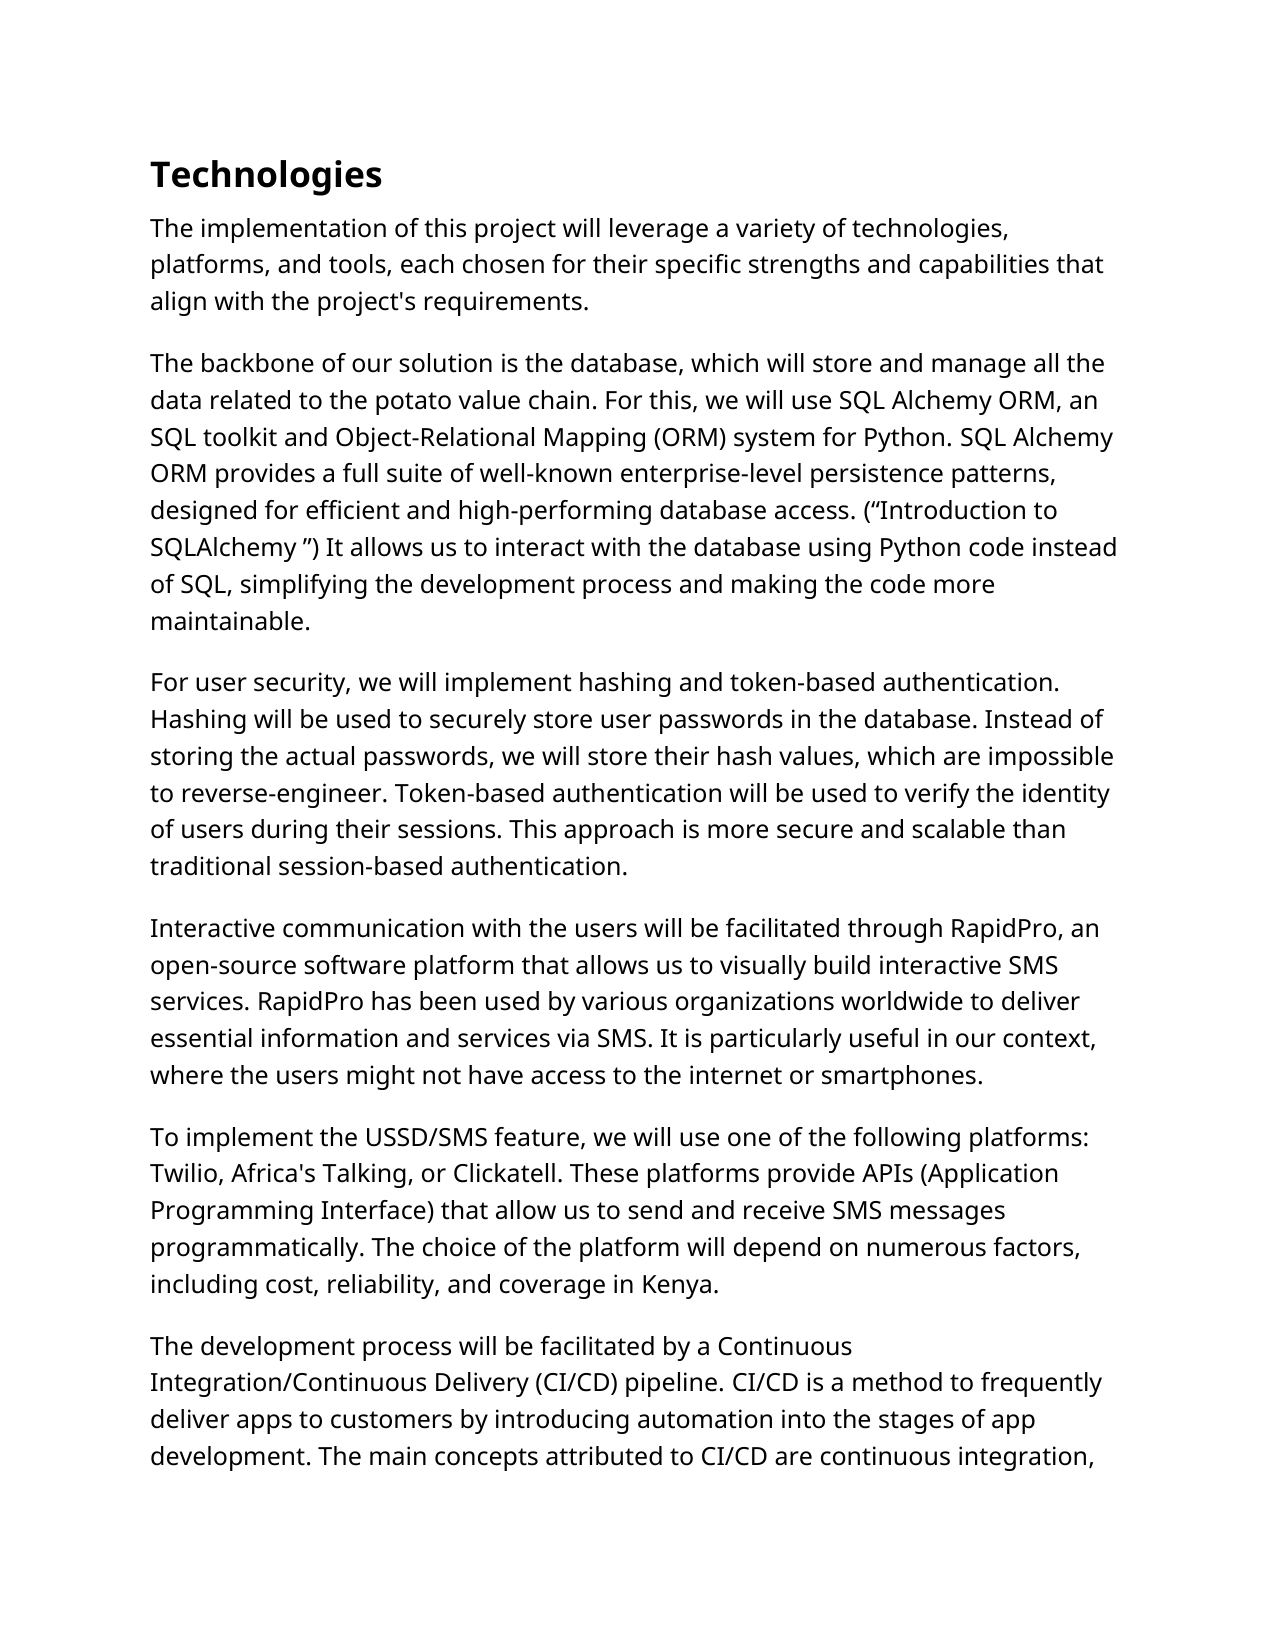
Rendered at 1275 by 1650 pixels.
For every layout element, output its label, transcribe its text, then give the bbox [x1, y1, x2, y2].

subtitle Technologies [150, 150, 1125, 198]
text To implement the USSD/SMS feature, we will use one of the following platforms: Twilio, Africa's Talking, or Clickatell. These platforms provide APIs (Application Programming Interface) that allow us to send and receive SMS messages programmatically. The choice of the platform will depend on numerous factors, including cost, reliability, and coverage in Kenya. [150, 1119, 1125, 1301]
text Interactive communication with the users will be facilitated through RapidPro, an open-source software platform that allows us to visually build interactive SMS services. RapidPro has been used by various organizations worldwide to deliver essential information and services via SMS. It is particularly useful in our context, where the users might not have access to the internet or smartphones. [150, 911, 1125, 1092]
text For user security, we will implement hashing and token-based authentication. Hashing will be used to securely store user passwords in the database. Instead of storing the actual passwords, we will store their hash values, which are impossible to reverse-engineer. Token-based authentication will be used to verify the identity of users during their sessions. This approach is more secure and scalable than traditional session-based authentication. [150, 665, 1125, 883]
